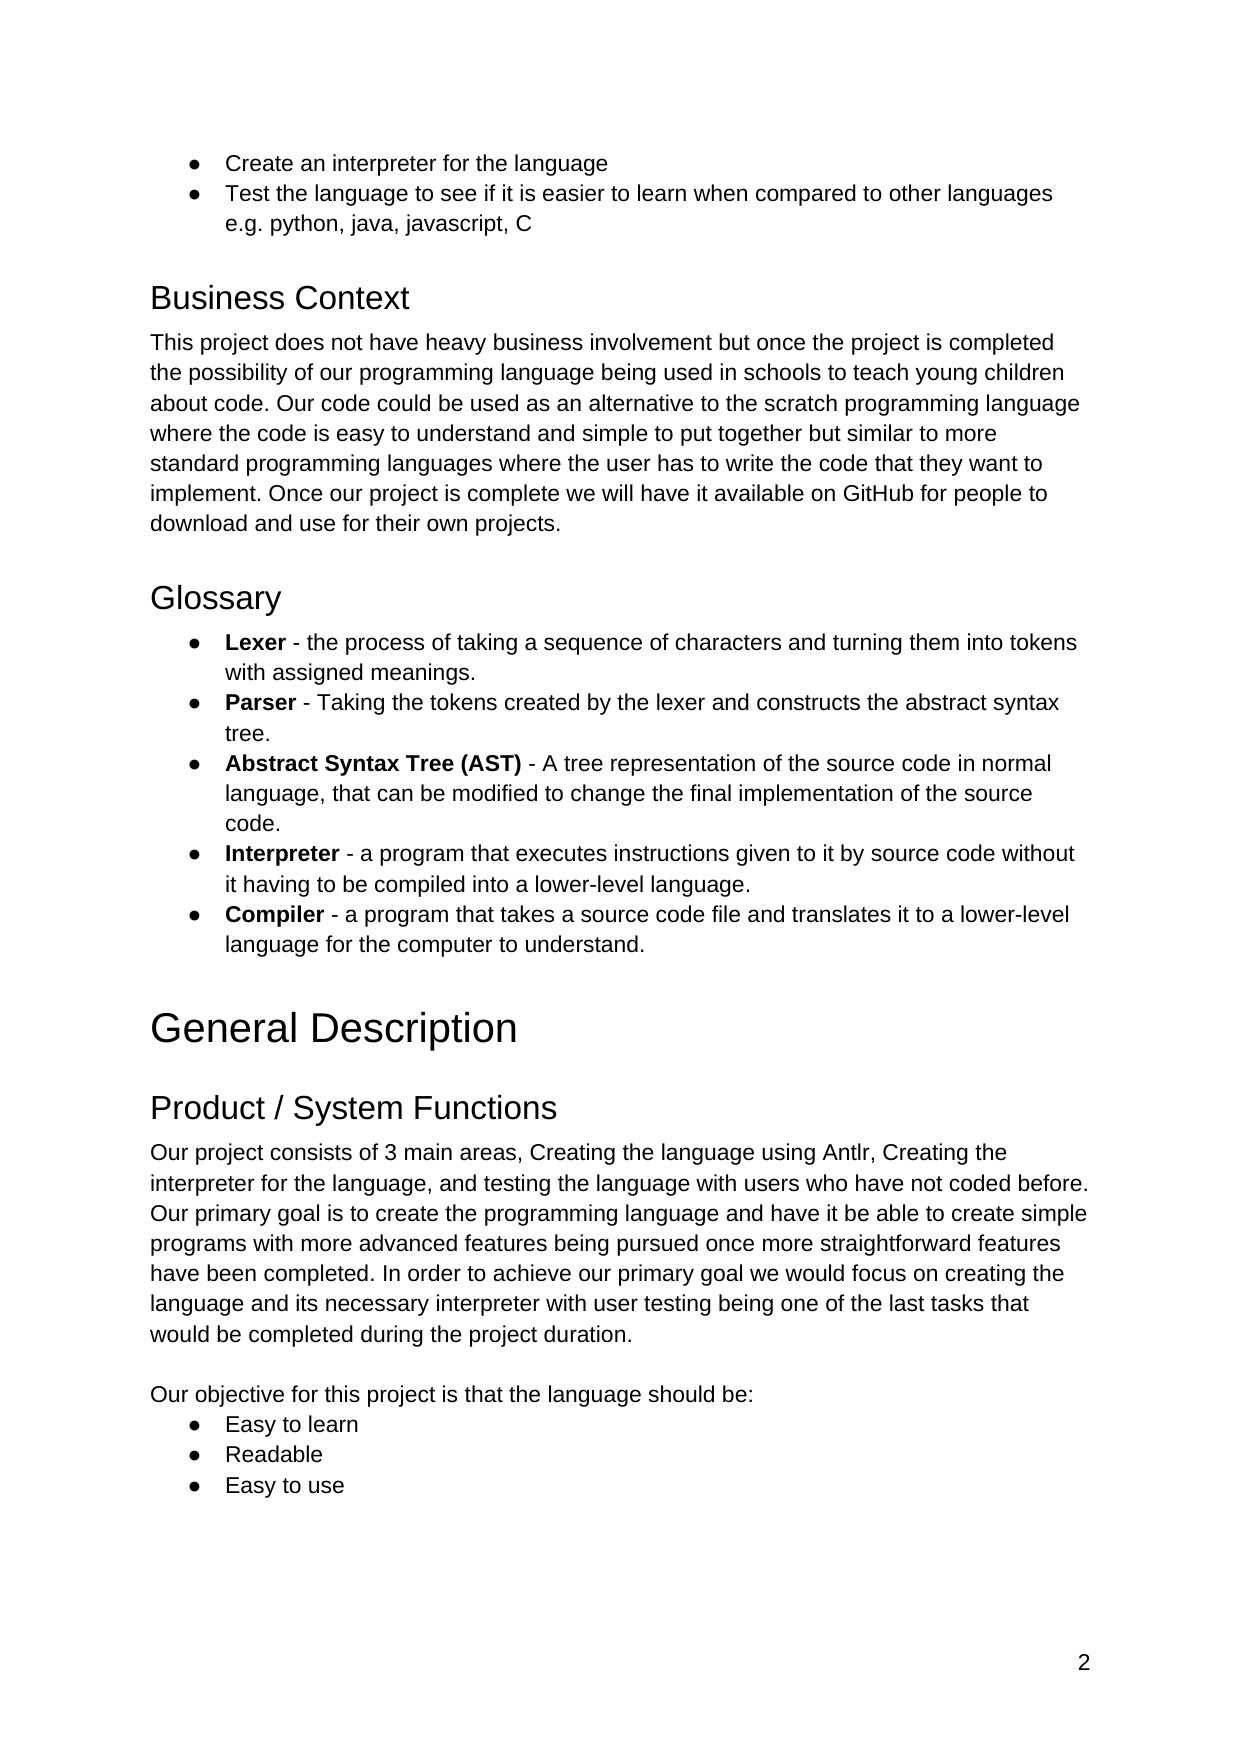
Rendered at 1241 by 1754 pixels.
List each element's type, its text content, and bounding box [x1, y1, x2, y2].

text Our project consists of 3 main areas, Creating the language using Antlr, Creating the interpreter for the language, and testing the language with users who have not coded before. Our primary goal is to create the programming language and have it be able to create simple programs with more advanced features being pursued once more straightforward features have been completed. In order to achieve our primary goal we would focus on creating the language and its necessary interpreter with user testing being one of the last tasks that would be completed during the project duration. [150, 1139, 1090, 1347]
subtitle General Description [150, 1003, 1090, 1051]
list Interpreter - a program that executes instructions given to it by source code without it having to be compiled into a lower-level language. [187, 840, 1090, 897]
text Our objective for this project is that the language should be: [150, 1381, 1090, 1407]
list Parser - Taking the tokens created by the lexer and constructs the abstract syntax tree. [187, 689, 1090, 746]
list Create an interpreter for the language [187, 150, 1090, 176]
list Abstract Syntax Tree (AST) - A tree representation of the source code in normal language, that can be modified to change the final implementation of the source code. [187, 750, 1090, 837]
list Easy to learn [187, 1411, 1090, 1437]
subtitle Glossary [150, 578, 1090, 616]
list Test the language to see if it is easier to learn when compared to other languages e.g. python, java, javascript, C [187, 180, 1090, 237]
list Easy to use [187, 1472, 1090, 1498]
list Readable [187, 1441, 1090, 1468]
text This project does not have heavy business involvement but once the project is completed the possibility of our programming language being used in schools to teach young children about code. Our code could be used as an alternative to the scratch programming language where the code is easy to understand and simple to put together but similar to more standard programming languages where the user has to write the code that they want to implement. Once our project is complete we will have it available on GitHub for people to download and use for their own projects. [150, 329, 1090, 537]
subtitle Product / System Functions [150, 1088, 1090, 1127]
list Compiler - a program that takes a source code file and translates it to a lower-level language for the computer to understand. [187, 901, 1090, 957]
list Lexer - the process of taking a sequence of characters and turning them into tokens with assigned meanings. [187, 629, 1090, 686]
subtitle Business Context [150, 278, 1090, 317]
